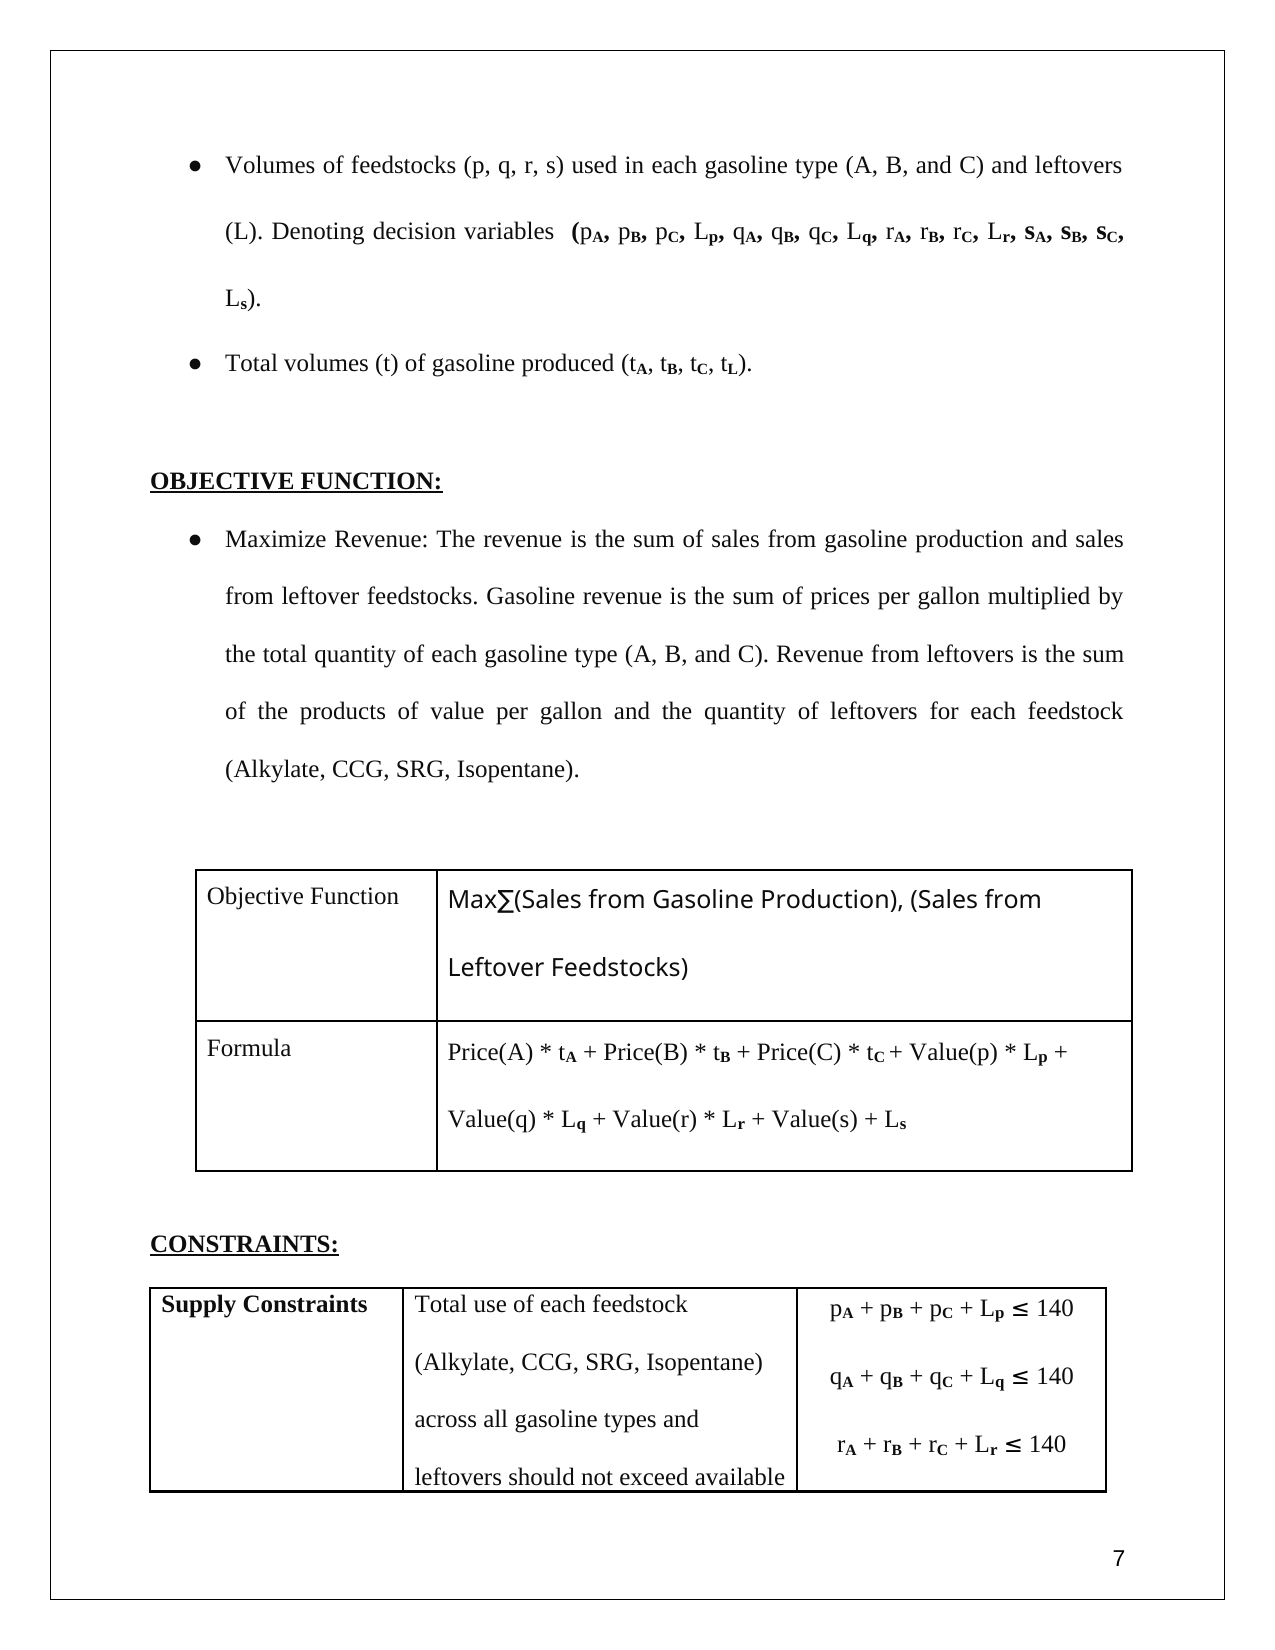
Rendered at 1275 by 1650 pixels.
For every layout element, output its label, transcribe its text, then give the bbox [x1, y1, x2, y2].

list Total volumes (t) of gasoline produced (tA, tB, tC, tL). [187, 346, 1125, 378]
text CONSTRAINTS: [150, 1229, 1125, 1258]
table_cell Price(A) * tA + Price(B) * tB + Price(C) * tC + Value(p) * Lp + Value(q) * Lq + Value(r) * Lr + Value(s) + Ls [438, 1022, 1131, 1170]
table_cell Formula [197, 1022, 436, 1170]
list Maximize Revenue: The revenue is the sum of sales from gasoline production and sales from leftover feedstocks. Gasoline revenue is the sum of prices per gallon multiplied by the total quantity of each gasoline type (A, B, and C). Revenue from leftovers is the sum of the products of value per gallon and the quantity of leftovers for each feedstock (Alkylate, CCG, SRG, Isopentane). [187, 524, 1125, 782]
text OBJECTIVE FUNCTION: [150, 466, 1125, 495]
table_header Supply Constraints [151, 1289, 402, 1490]
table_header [798, 1289, 1105, 1490]
table_header Max∑(Sales from Gasoline Production), (Sales from Leftover Feedstocks) [438, 871, 1131, 1020]
table_header Objective Function [197, 871, 436, 1020]
list Volumes of feedstocks (p, q, r, s) used in each gasoline type (A, B, and C) and leftovers (L). Denoting decision variables (pA, pB, pC, Lp, qA, qB, qC, Lq, rA, rB, rC, Lr, sA, sB, sC, Ls). [187, 150, 1125, 313]
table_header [404, 1289, 796, 1490]
